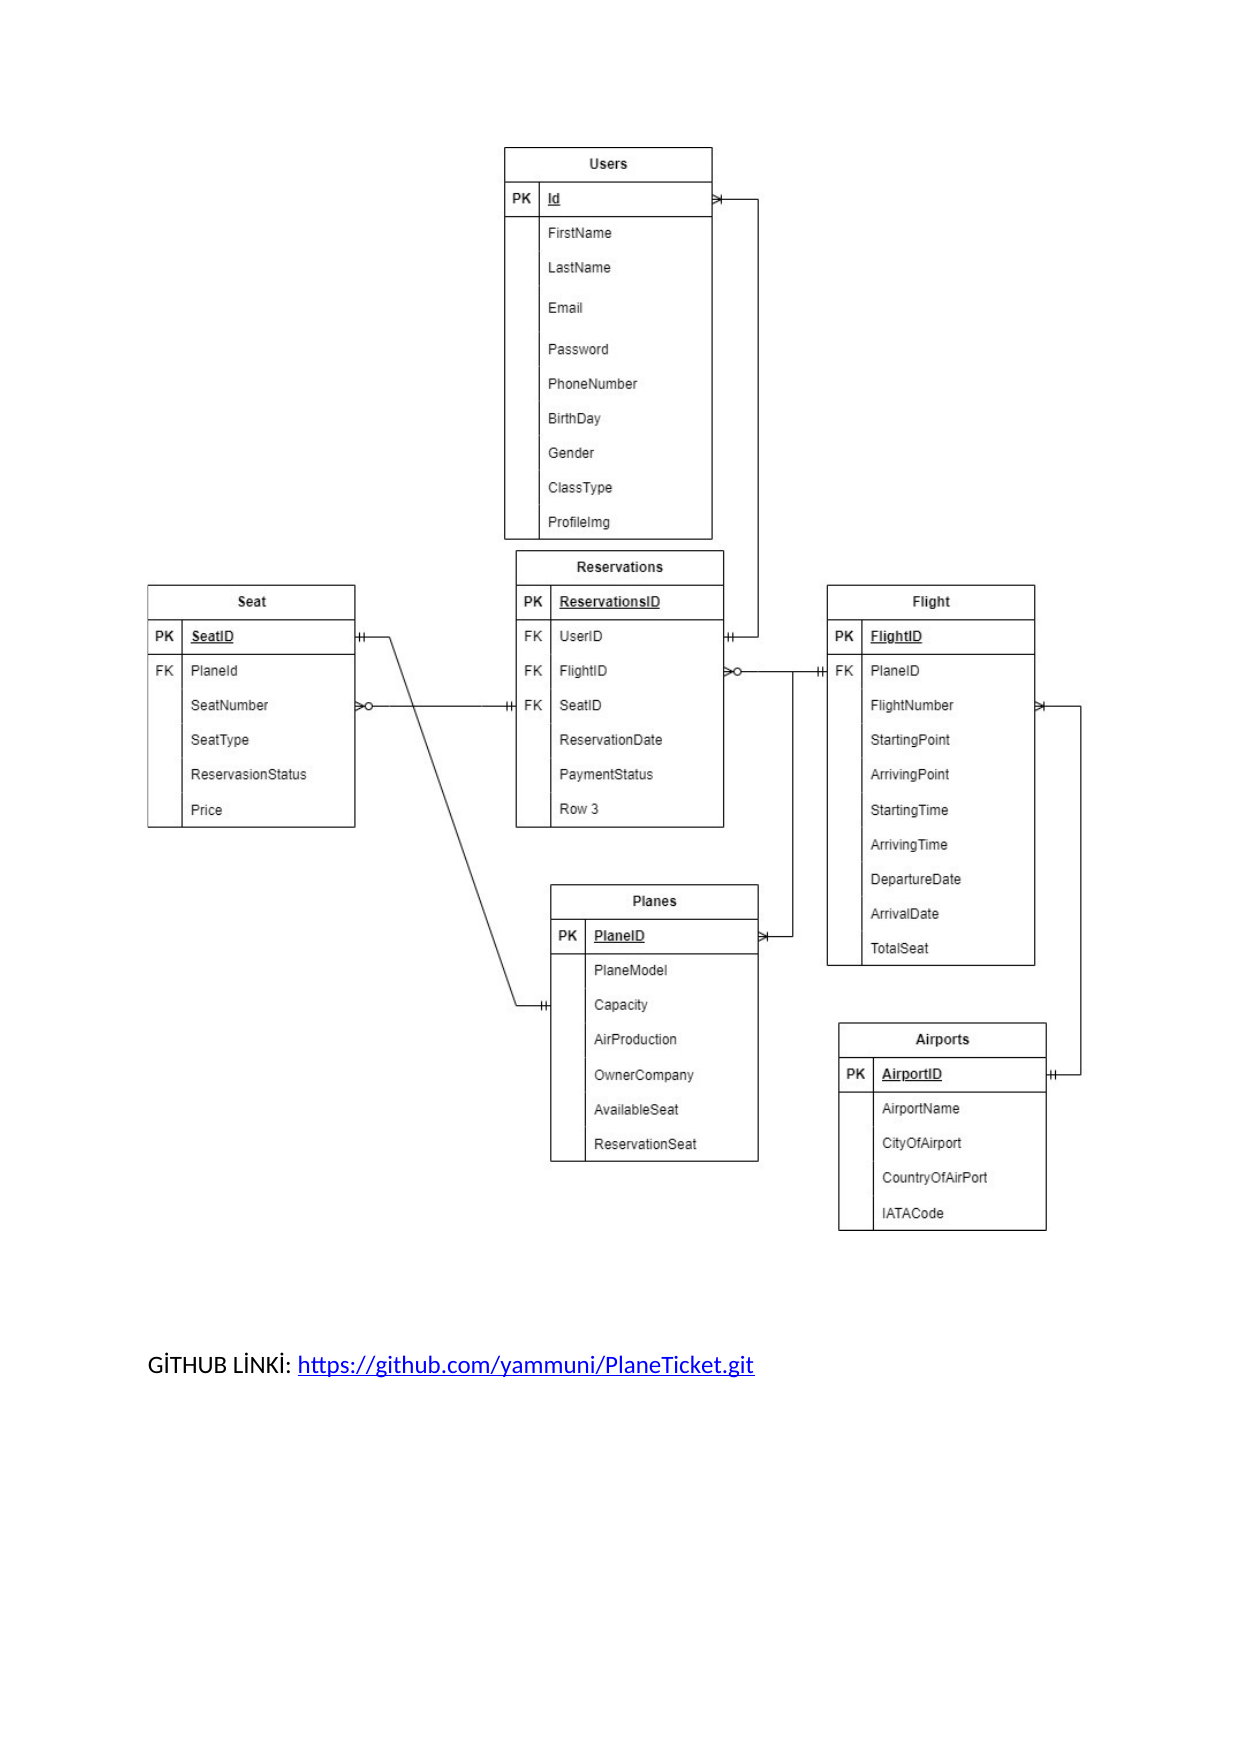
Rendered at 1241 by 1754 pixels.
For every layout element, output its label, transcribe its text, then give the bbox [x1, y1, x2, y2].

text GİTHUB LİNKİ: https://github.com/yammuni/PlaneTicket.git [148, 1349, 1093, 1379]
picture [147, 147, 1093, 1231]
